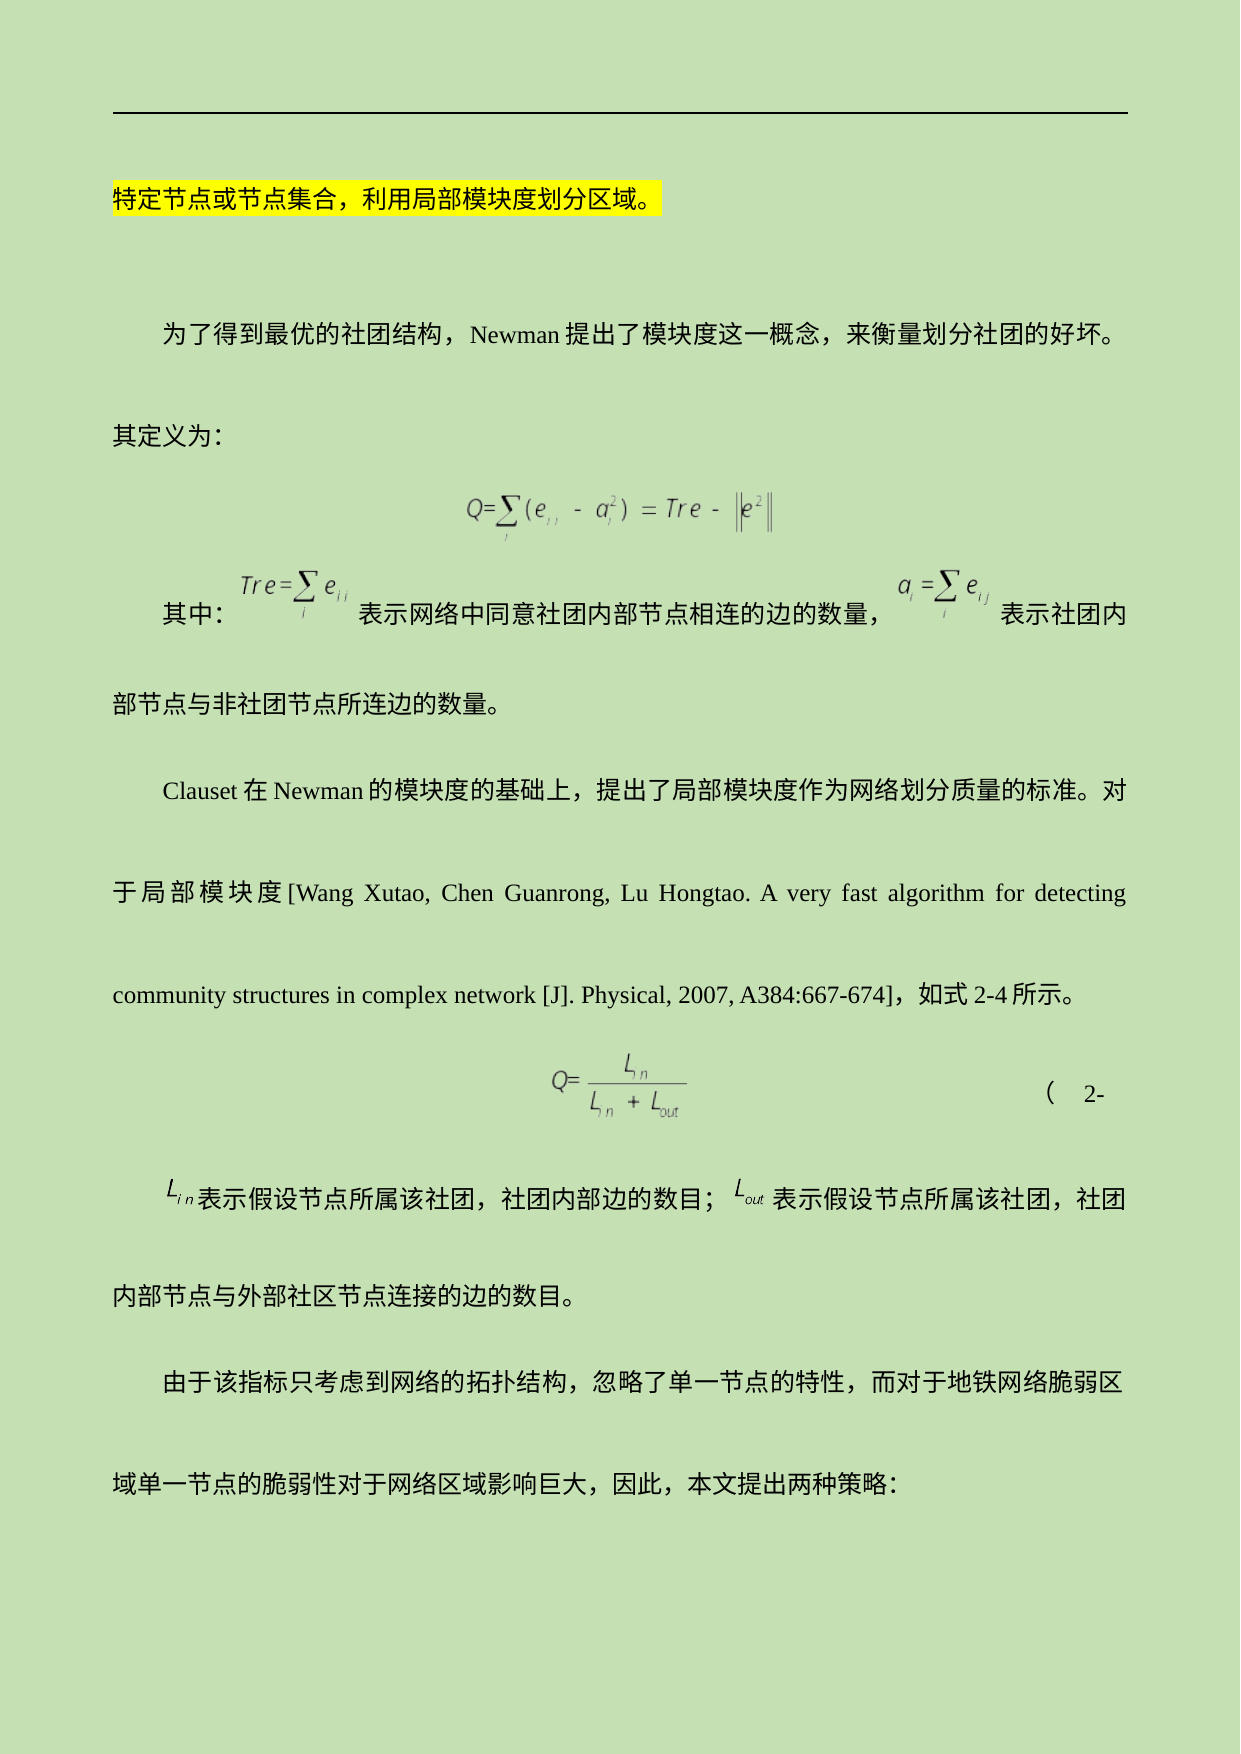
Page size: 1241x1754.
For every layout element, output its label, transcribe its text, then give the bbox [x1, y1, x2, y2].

text 为了得到最优的社团结构，Newman提出了模块度这一概念，来衡量划分社团的好坏。其定义为： [112, 298, 1128, 468]
text 其中：表示网络中同意社团内部节点相连的边的数量，表示社团内部节点与非社团节点所连边的数量。 [112, 567, 1128, 736]
text 由于该指标只考虑到网络的拓扑结构，忽略了单一节点的特性，而对于地铁网络脆弱区域单一节点的脆弱性对于网络区域影响巨大，因此，本文提出两种策略： [112, 1347, 1128, 1517]
text Clauset在Newman的模块度的基础上，提出了局部模块度作为网络划分质量的标准。对于局部模块度[Wang Xutao, Chen Guanrong, Lu Hongtao. A very fast algorithm for detecting community structures in complex network [J]. Physical, 2007, A384:667-674]，如式2-4所示。 [112, 754, 1128, 1026]
text 表示假设节点所属该社团，社团内部边的数目；表示假设节点所属该社团，社团内部节点与外部社区节点连接的边的数目。 [112, 1159, 1128, 1329]
